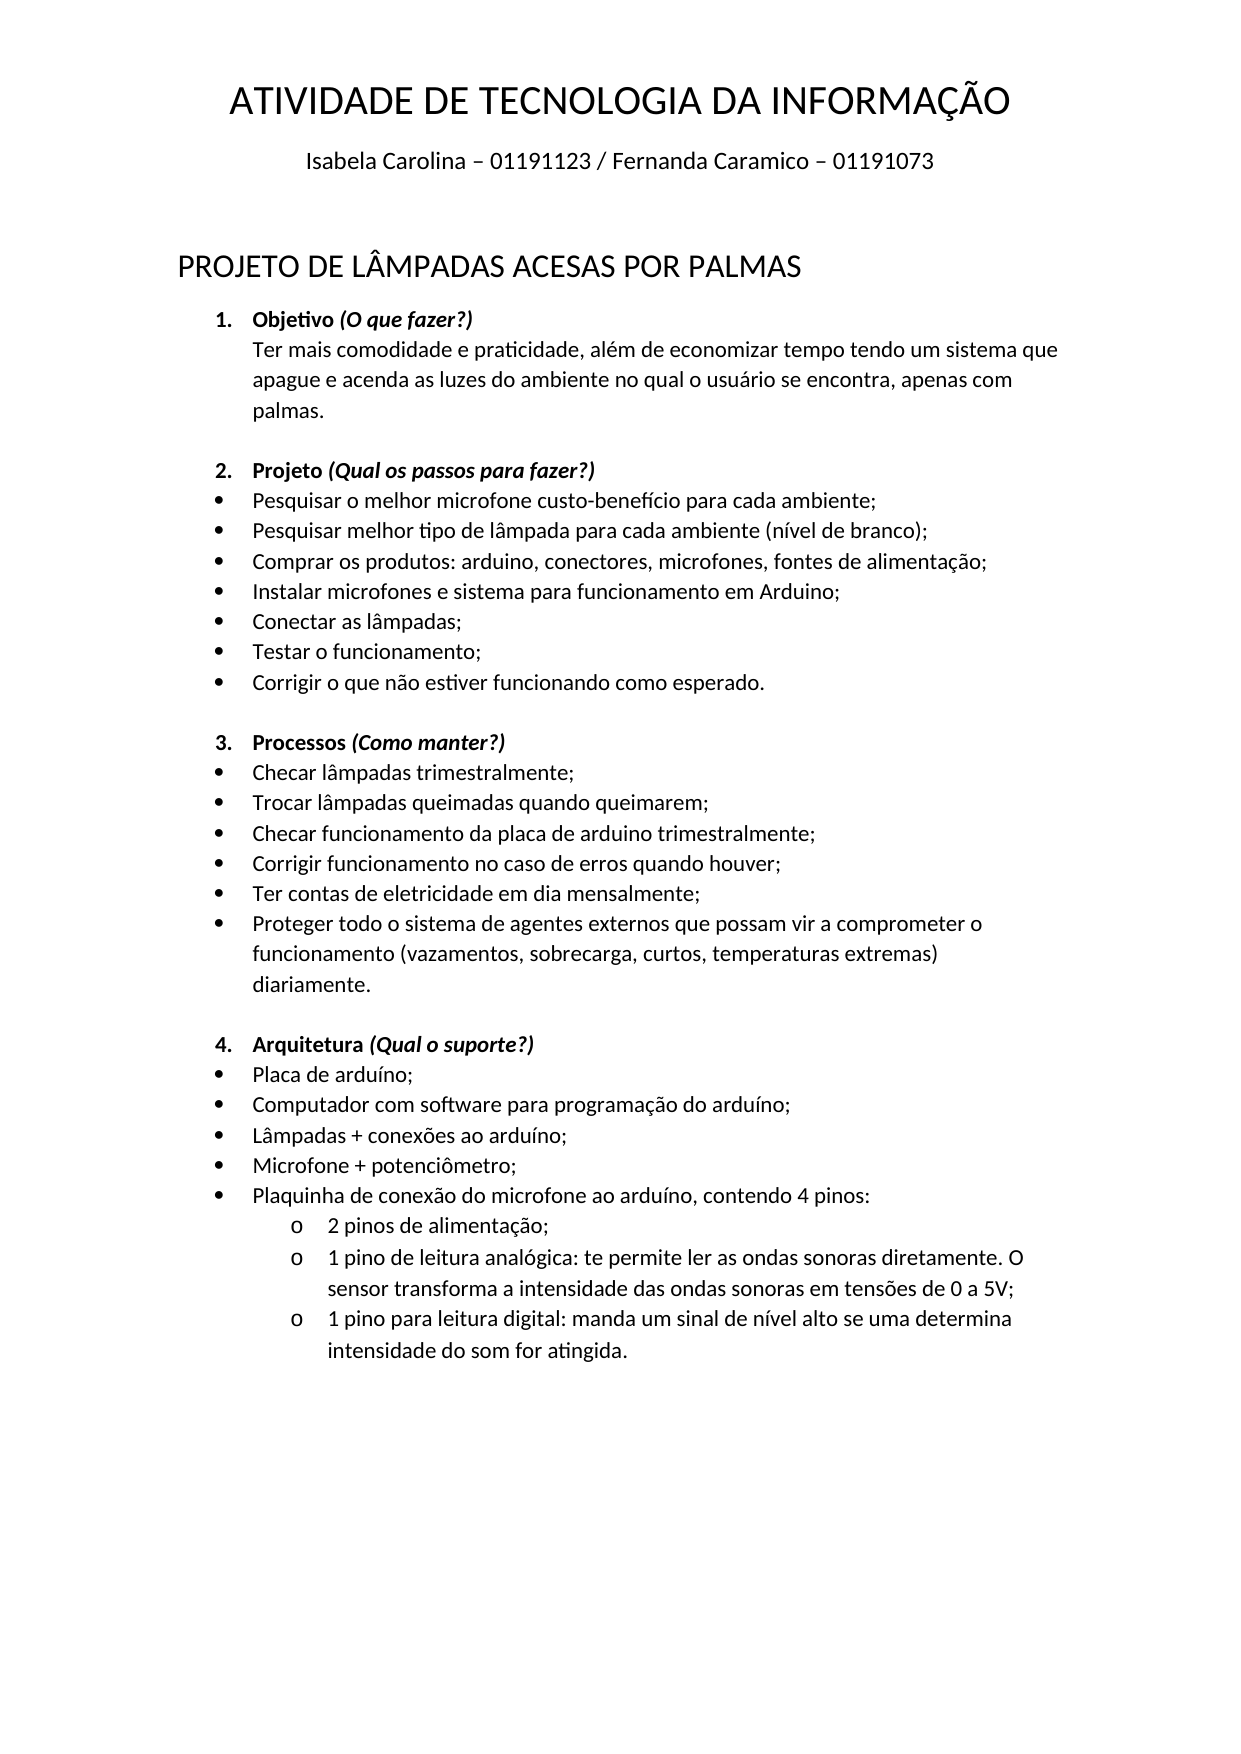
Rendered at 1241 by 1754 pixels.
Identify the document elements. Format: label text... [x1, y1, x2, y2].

text ATIVIDADE DE TECNOLOGIA DA INFORMAÇÃO [177, 74, 1063, 125]
list Microfone + potenciômetro; [215, 1151, 1063, 1179]
list Checar funcionamento da placa de arduino trimestralmente; [215, 819, 1063, 847]
list Ter contas de eletricidade em dia mensalmente; [215, 879, 1063, 907]
list Comprar os produtos: arduino, conectores, microfones, fontes de alimentação; [215, 547, 1063, 575]
list Projeto (Qual os passos para fazer?) [215, 456, 1063, 484]
list Processos (Como manter?) [215, 728, 1063, 756]
list Objetivo (O que fazer?) [215, 305, 1063, 333]
text PROJETO DE LÂMPADAS ACESAS POR PALMAS [177, 244, 1063, 285]
list Pesquisar o melhor microfone custo-benefício para cada ambiente; [215, 486, 1063, 514]
list Placa de arduíno; [215, 1060, 1063, 1088]
list Corrigir funcionamento no caso de erros quando houver; [215, 849, 1063, 877]
list Computador com software para programação do arduíno; [215, 1091, 1063, 1119]
list Trocar lâmpadas queimadas quando queimarem; [215, 788, 1063, 817]
list 1 pino de leitura analógica: te permite ler as ondas sonoras diretamente. O sensor transforma a intensidade das ondas sonoras em tensões de 0 a 5V; [290, 1243, 1063, 1302]
list Plaquinha de conexão do microfone ao arduíno, contendo 4 pinos: [215, 1181, 1063, 1209]
list 1 pino para leitura digital: manda um sinal de nível alto se uma determina intensidade do som for atingida. [290, 1304, 1063, 1364]
list Instalar microfones e sistema para funcionamento em Arduino; [215, 577, 1063, 605]
list Ter mais comodidade e praticidade, além de economizar tempo tendo um sistema que apague e acenda as luzes do ambiente no qual o usuário se encontra, apenas com palmas. [252, 335, 1063, 424]
list Arquitetura (Qual o suporte?) [215, 1030, 1063, 1058]
list Corrigir o que não estiver funcionando como esperado. [215, 668, 1063, 696]
list Conectar as lâmpadas; [215, 607, 1063, 635]
text Isabela Carolina – 01191123 / Fernanda Caramico – 01191073 [177, 145, 1063, 176]
list Testar o funcionamento; [215, 637, 1063, 666]
list 2 pinos de alimentação; [290, 1211, 1063, 1241]
list Checar lâmpadas trimestralmente; [215, 758, 1063, 786]
list Proteger todo o sistema de agentes externos que possam vir a comprometer o funcionamento (vazamentos, sobrecarga, curtos, temperaturas extremas) diariamente. [215, 909, 1063, 998]
list Lâmpadas + conexões ao arduíno; [215, 1121, 1063, 1149]
list Pesquisar melhor tipo de lâmpada para cada ambiente (nível de branco); [215, 517, 1063, 545]
